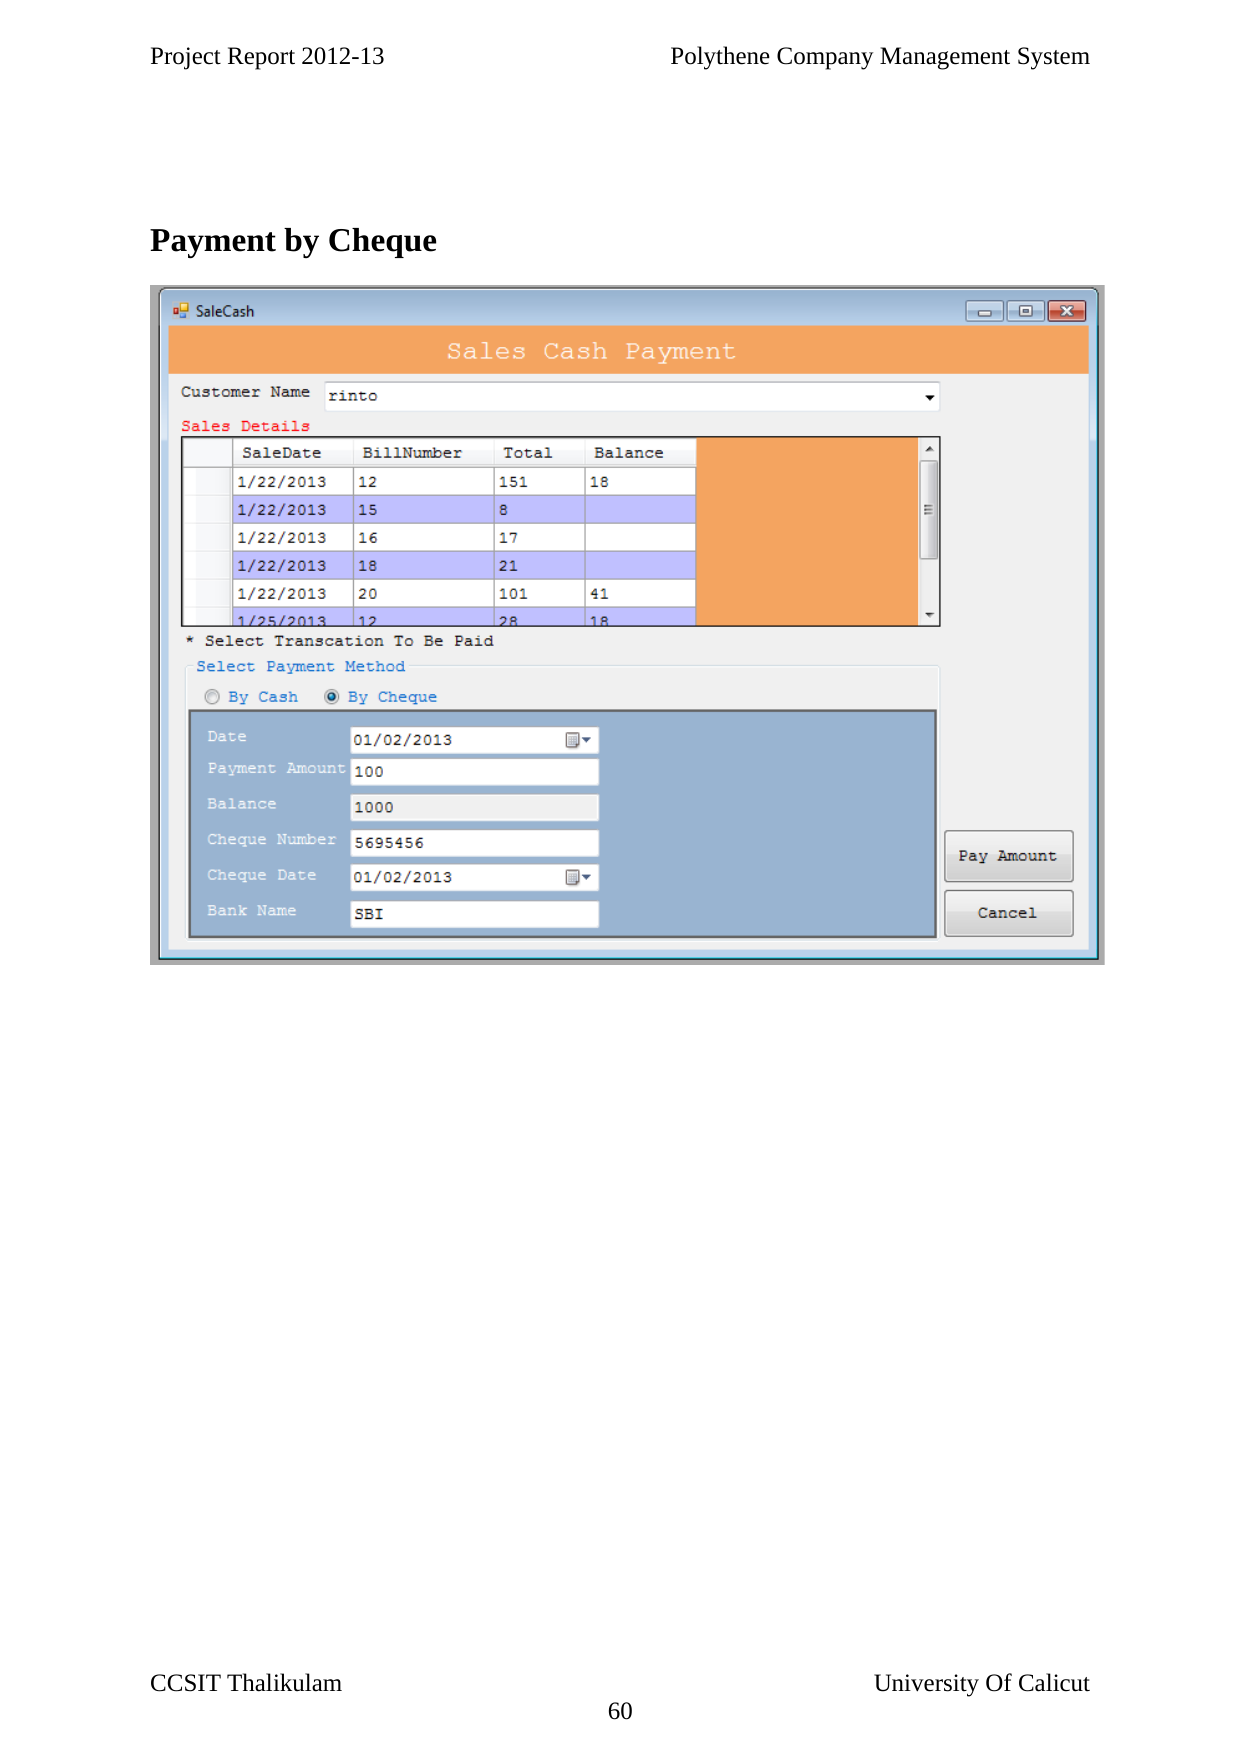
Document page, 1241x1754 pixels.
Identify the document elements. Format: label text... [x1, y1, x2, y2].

text Payment by Cheque [150, 220, 1090, 259]
picture [150, 285, 1105, 965]
